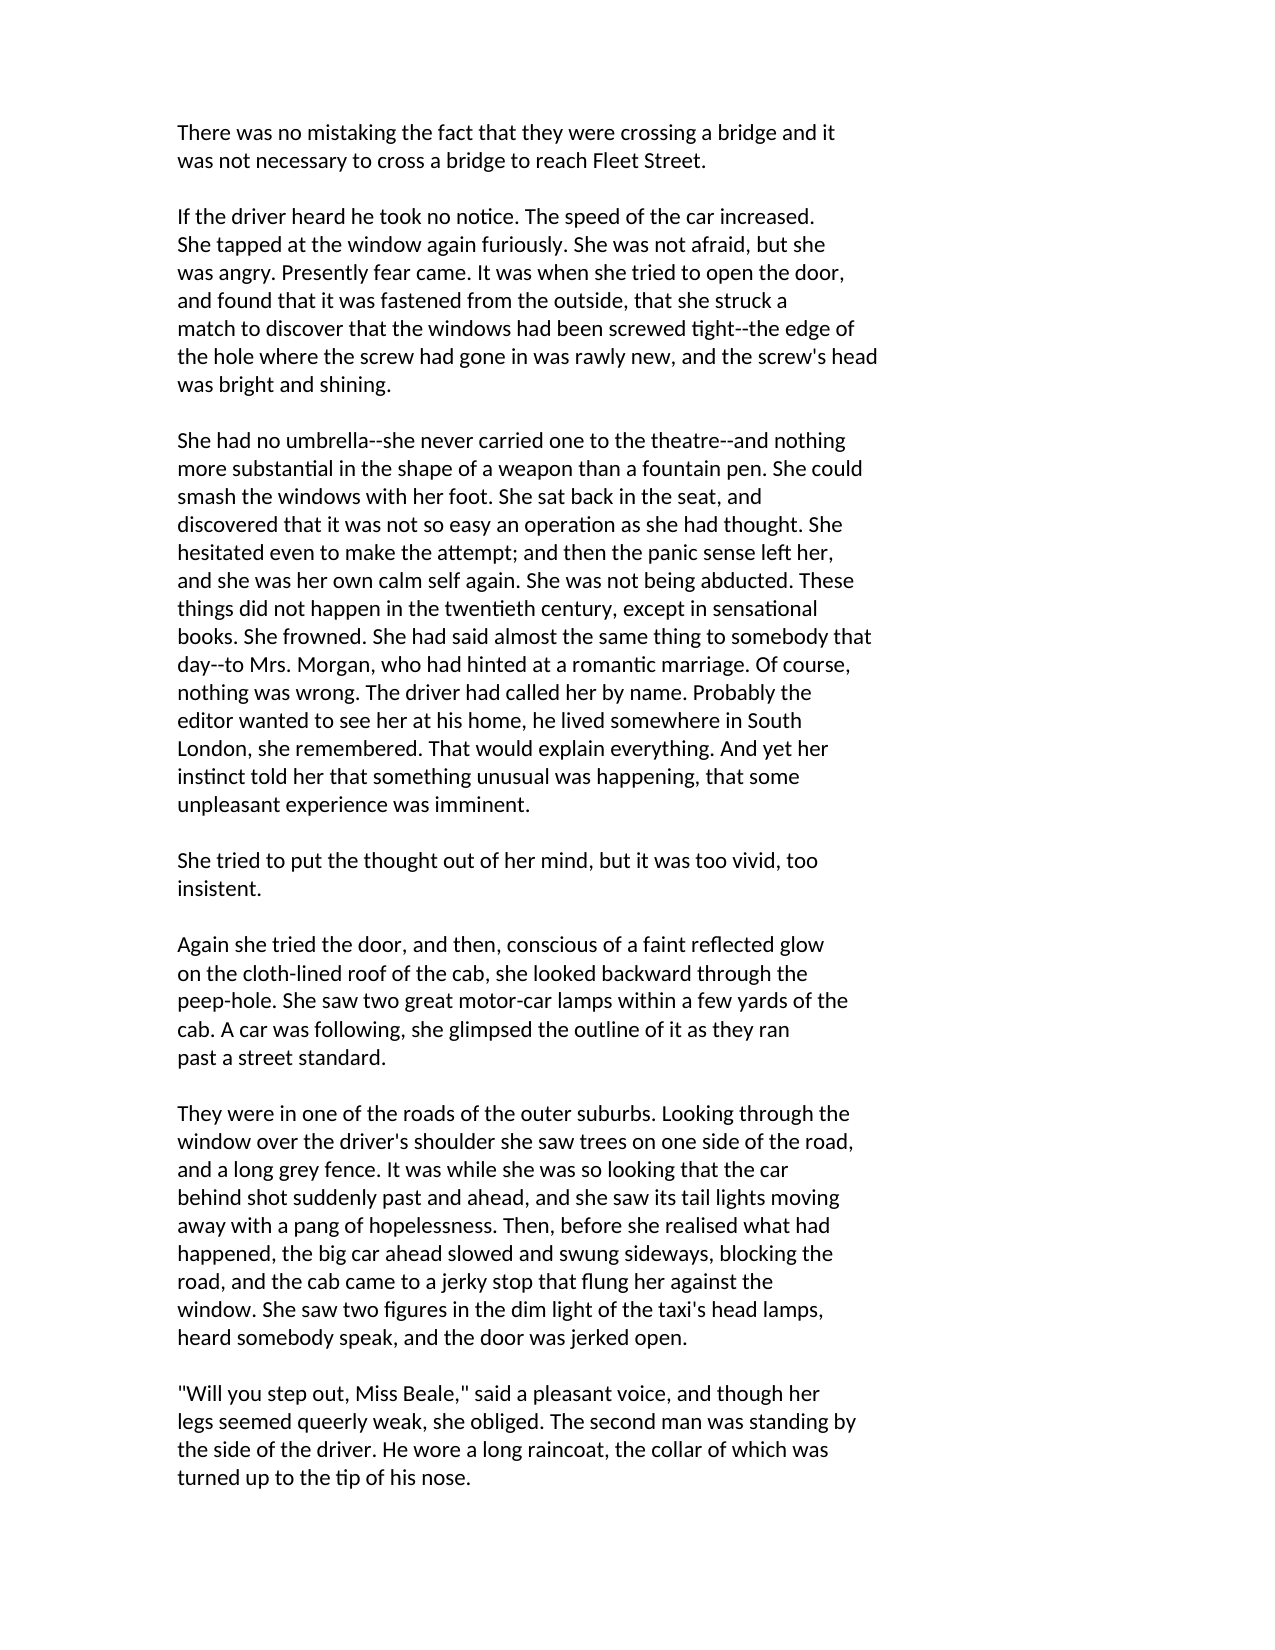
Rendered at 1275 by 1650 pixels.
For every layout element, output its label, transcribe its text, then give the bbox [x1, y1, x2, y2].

text road, and the cab came to a jerky stop that flung her against the [177, 1267, 1186, 1295]
text cab. A car was following, she glimpsed the outline of it as they ran [177, 1015, 1186, 1043]
text window. She saw two figures in the dim light of the taxi's head lamps, [177, 1295, 1186, 1323]
text heard somebody speak, and the door was jerked open. [177, 1323, 1186, 1351]
text insistent. [177, 874, 1186, 903]
text discovered that it was not so easy an operation as she had thought. She [177, 510, 1186, 538]
text nothing was wrong. The driver had called her by name. Probably the [177, 678, 1186, 706]
text turned up to the tip of his nose. [177, 1463, 1186, 1491]
text behind shot suddenly past and ahead, and she saw its tail lights moving [177, 1183, 1186, 1211]
text She tried to put the thought out of her mind, but it was too vivid, too [177, 847, 1186, 874]
text happened, the big car ahead slowed and swung sideways, blocking the [177, 1239, 1186, 1267]
text There was no mistaking the fact that they were crossing a bridge and it [177, 118, 1186, 146]
text and found that it was fastened from the outside, that she struck a [177, 286, 1186, 314]
text match to discover that the windows had been screwed tight--the edge of [177, 314, 1186, 342]
text the hole where the screw had gone in was rawly new, and the screw's head [177, 342, 1186, 370]
text and a long grey fence. It was while she was so looking that the car [177, 1155, 1186, 1183]
text They were in one of the roads of the outer suburbs. Looking through the [177, 1099, 1186, 1127]
text smash the windows with her foot. She sat back in the seat, and [177, 482, 1186, 510]
text "Will you step out, Miss Beale," said a pleasant voice, and though her [177, 1379, 1186, 1407]
text things did not happen in the twentieth century, except in sensational [177, 594, 1186, 622]
text was angry. Presently fear came. It was when she tried to open the door, [177, 258, 1186, 286]
text hesitated even to make the attempt; and then the panic sense left her, [177, 538, 1186, 566]
text window over the driver's shoulder she saw trees on one side of the road, [177, 1127, 1186, 1155]
text London, she remembered. That would explain everything. And yet her [177, 734, 1186, 762]
text was not necessary to cross a bridge to reach Fleet Street. [177, 146, 1186, 174]
text peep-hole. She saw two great motor-car lamps within a few yards of the [177, 987, 1186, 1015]
text more substantial in the shape of a weapon than a fountain pen. She could [177, 454, 1186, 482]
text away with a pang of hopelessness. Then, before she realised what had [177, 1211, 1186, 1239]
text Again she tried the door, and then, conscious of a faint reflected glow [177, 931, 1186, 959]
text If the driver heard he took no notice. The speed of the car increased. [177, 202, 1186, 230]
text day--to Mrs. Morgan, who had hinted at a romantic marriage. Of course, [177, 650, 1186, 678]
text legs seemed queerly weak, she obliged. The second man was standing by [177, 1407, 1186, 1435]
text was bright and shining. [177, 370, 1186, 398]
text editor wanted to see her at his home, he lived somewhere in South [177, 706, 1186, 734]
text instinct told her that something unusual was happening, that some [177, 762, 1186, 791]
text the side of the driver. He wore a long raincoat, the collar of which was [177, 1435, 1186, 1463]
text past a street standard. [177, 1043, 1186, 1071]
text books. She frowned. She had said almost the same thing to somebody that [177, 622, 1186, 650]
text She tapped at the window again furiously. She was not afraid, but she [177, 230, 1186, 258]
text She had no umbrella--she never carried one to the theatre--and nothing [177, 426, 1186, 454]
text and she was her own calm self again. She was not being abducted. These [177, 566, 1186, 594]
text on the cloth-lined roof of the cab, she looked backward through the [177, 959, 1186, 987]
text unpleasant experience was imminent. [177, 791, 1186, 818]
